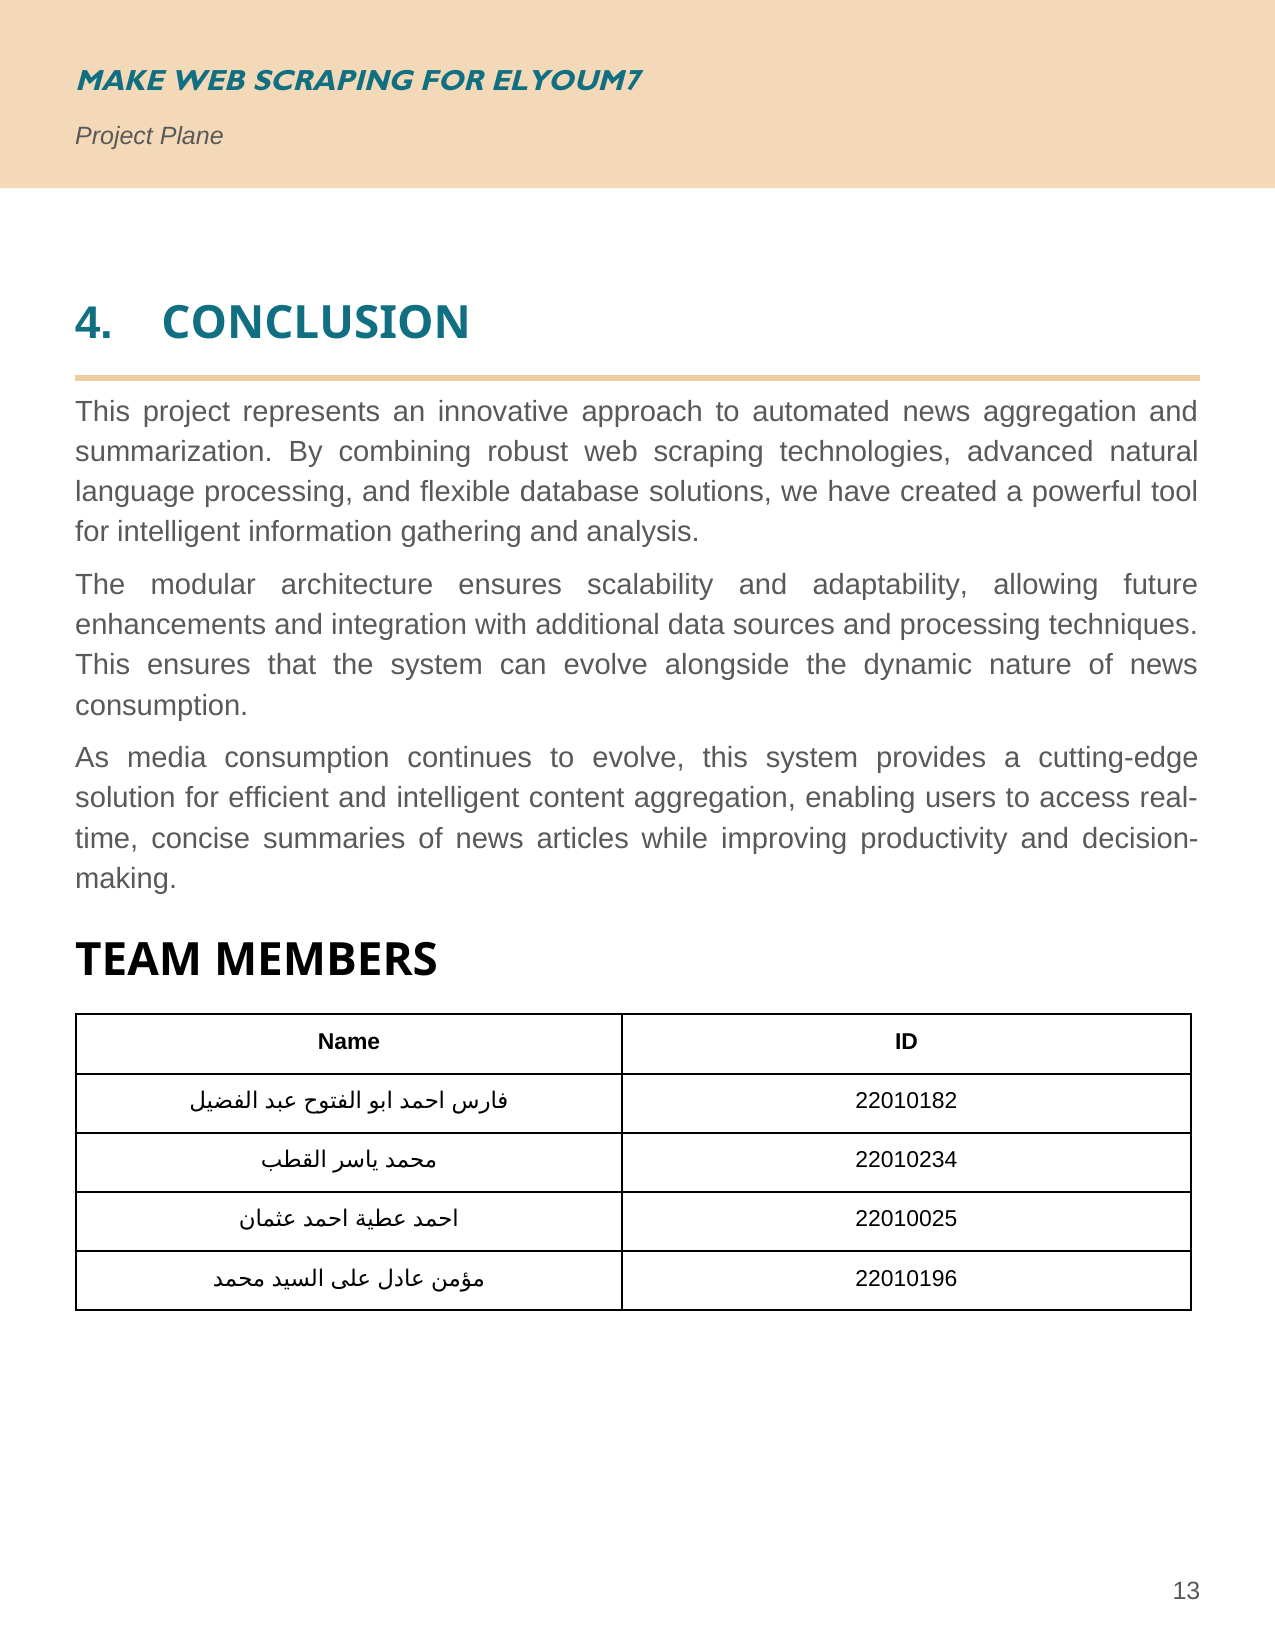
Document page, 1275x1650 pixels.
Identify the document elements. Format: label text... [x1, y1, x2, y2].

table_cell 22010234 [623, 1134, 1190, 1191]
table_cell محمد ياسر القطب [77, 1134, 621, 1191]
text This project represents an innovative approach to automated news aggregation and summarization. By combining robust web scraping technologies, advanced natural language processing, and flexible database solutions, we have created a powerful tool for intelligent information gathering and analysis. [75, 393, 1200, 548]
table_header ID [623, 1015, 1190, 1072]
table_header CONCLUSION [75, 264, 1200, 375]
table_cell احمد عطية احمد عثمان [77, 1193, 621, 1250]
table_cell مؤمن عادل على السيد محمد [77, 1252, 621, 1309]
table_header Name [77, 1015, 621, 1072]
table_cell 22010196 [623, 1252, 1190, 1309]
text As media consumption continues to evolve, this system provides a cutting-edge solution for efficient and intelligent content aggregation, enabling users to access real-time, concise summaries of news articles while improving productivity and decision-making. [75, 740, 1200, 894]
subtitle Team Members [75, 926, 1200, 988]
table_cell فارس احمد ابو الفتوح عبد الفضيل [77, 1075, 621, 1132]
table_cell 22010025 [623, 1193, 1190, 1250]
text The modular architecture ensures scalability and adaptability, allowing future enhancements and integration with additional data sources and processing techniques. This ensures that the system can evolve alongside the dynamic nature of news consumption. [75, 567, 1200, 721]
table_cell 22010182 [623, 1075, 1190, 1132]
